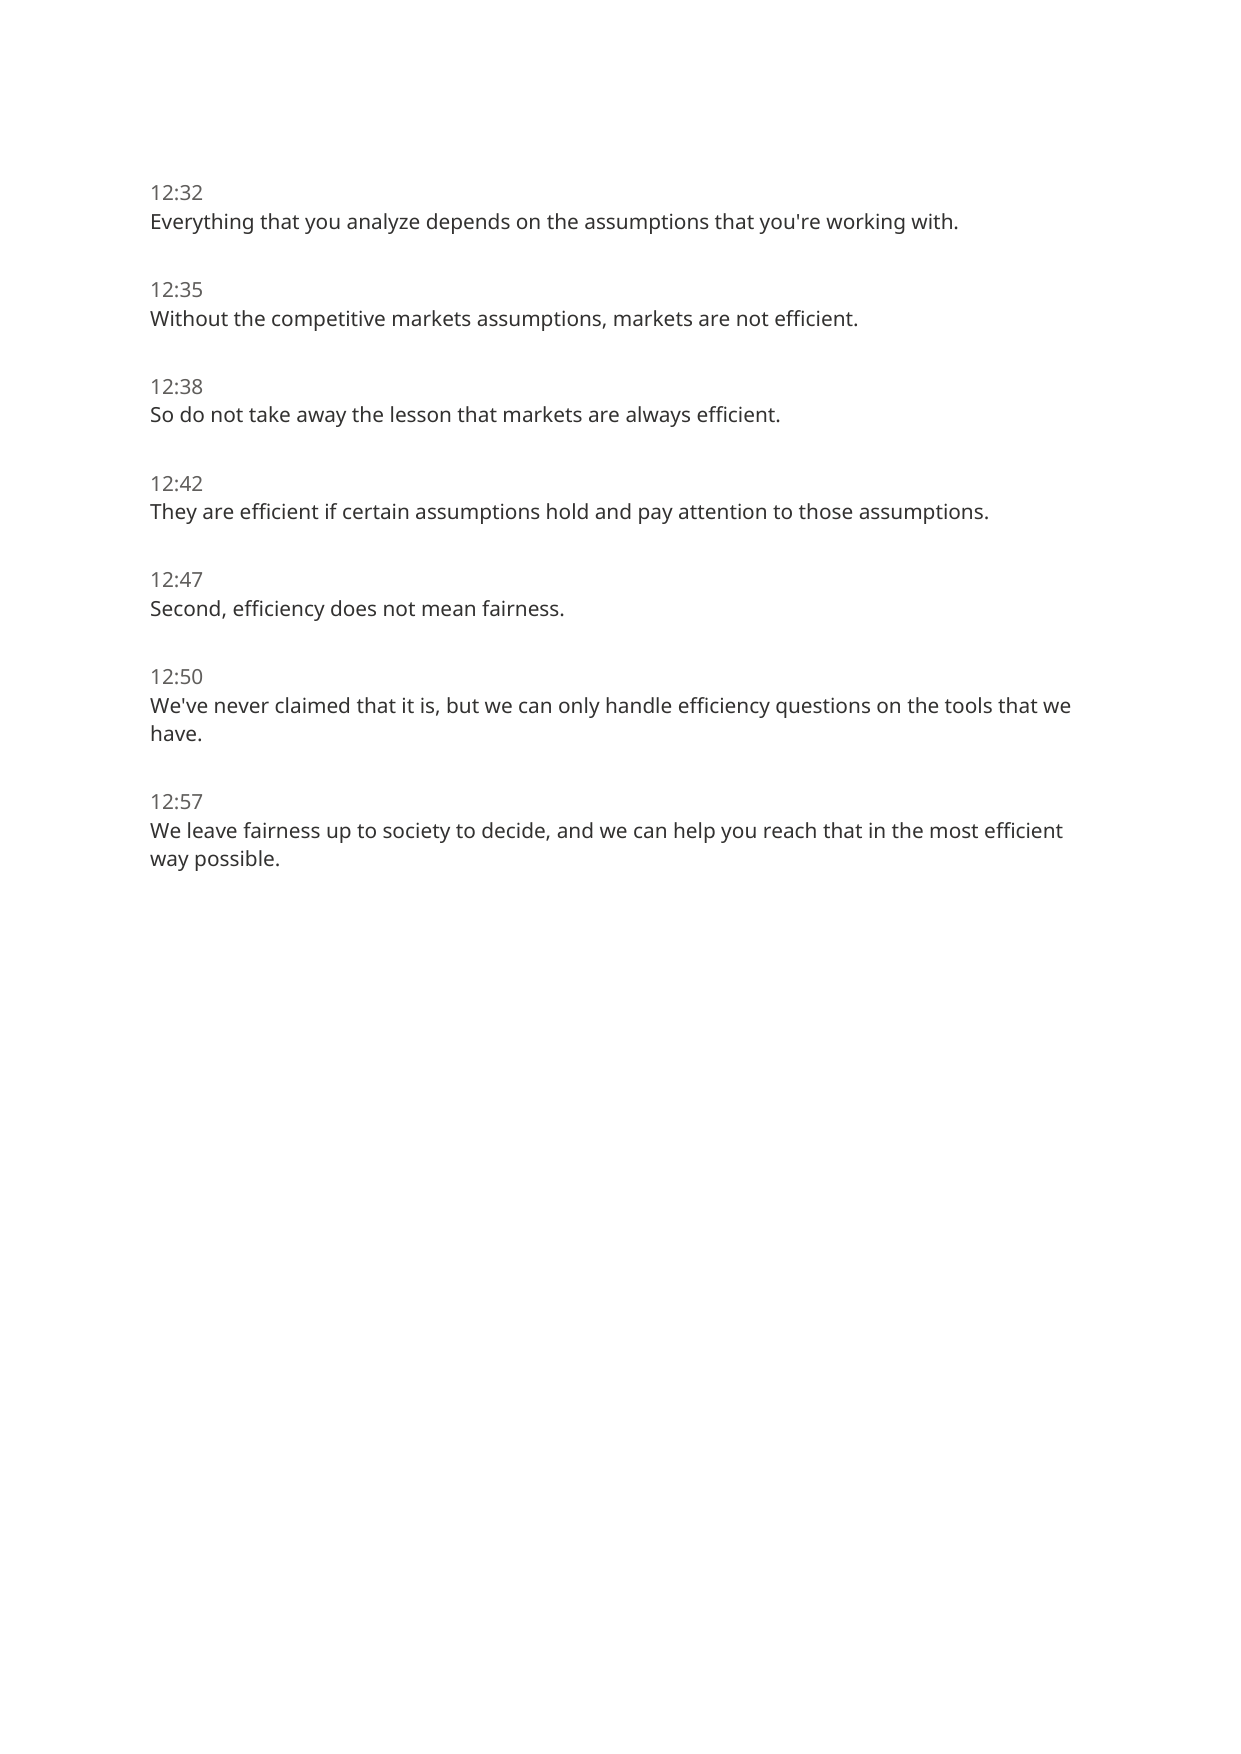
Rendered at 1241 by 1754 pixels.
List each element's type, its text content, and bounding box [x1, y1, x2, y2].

text 12:38 So do not take away the lesson that markets are always efficient. [150, 343, 1090, 429]
text 12:35 Without the competitive markets assumptions, markets are not efficient. [150, 247, 1090, 332]
text 12:32 Everything that you analyze depends on the assumptions that you're working with. [150, 150, 1090, 235]
text 12:47 Second, efficiency does not mean fairness. [150, 537, 1090, 622]
text 12:57 We leave fairness up to society to decide, and we can help you reach that in the most efficient way possible. [150, 759, 1090, 873]
text 12:50 We've never claimed that it is, but we can only handle efficiency questions on the tools that we have. [150, 634, 1090, 748]
text 12:42 They are efficient if certain assumptions hold and pay attention to those assumptions. [150, 440, 1090, 526]
